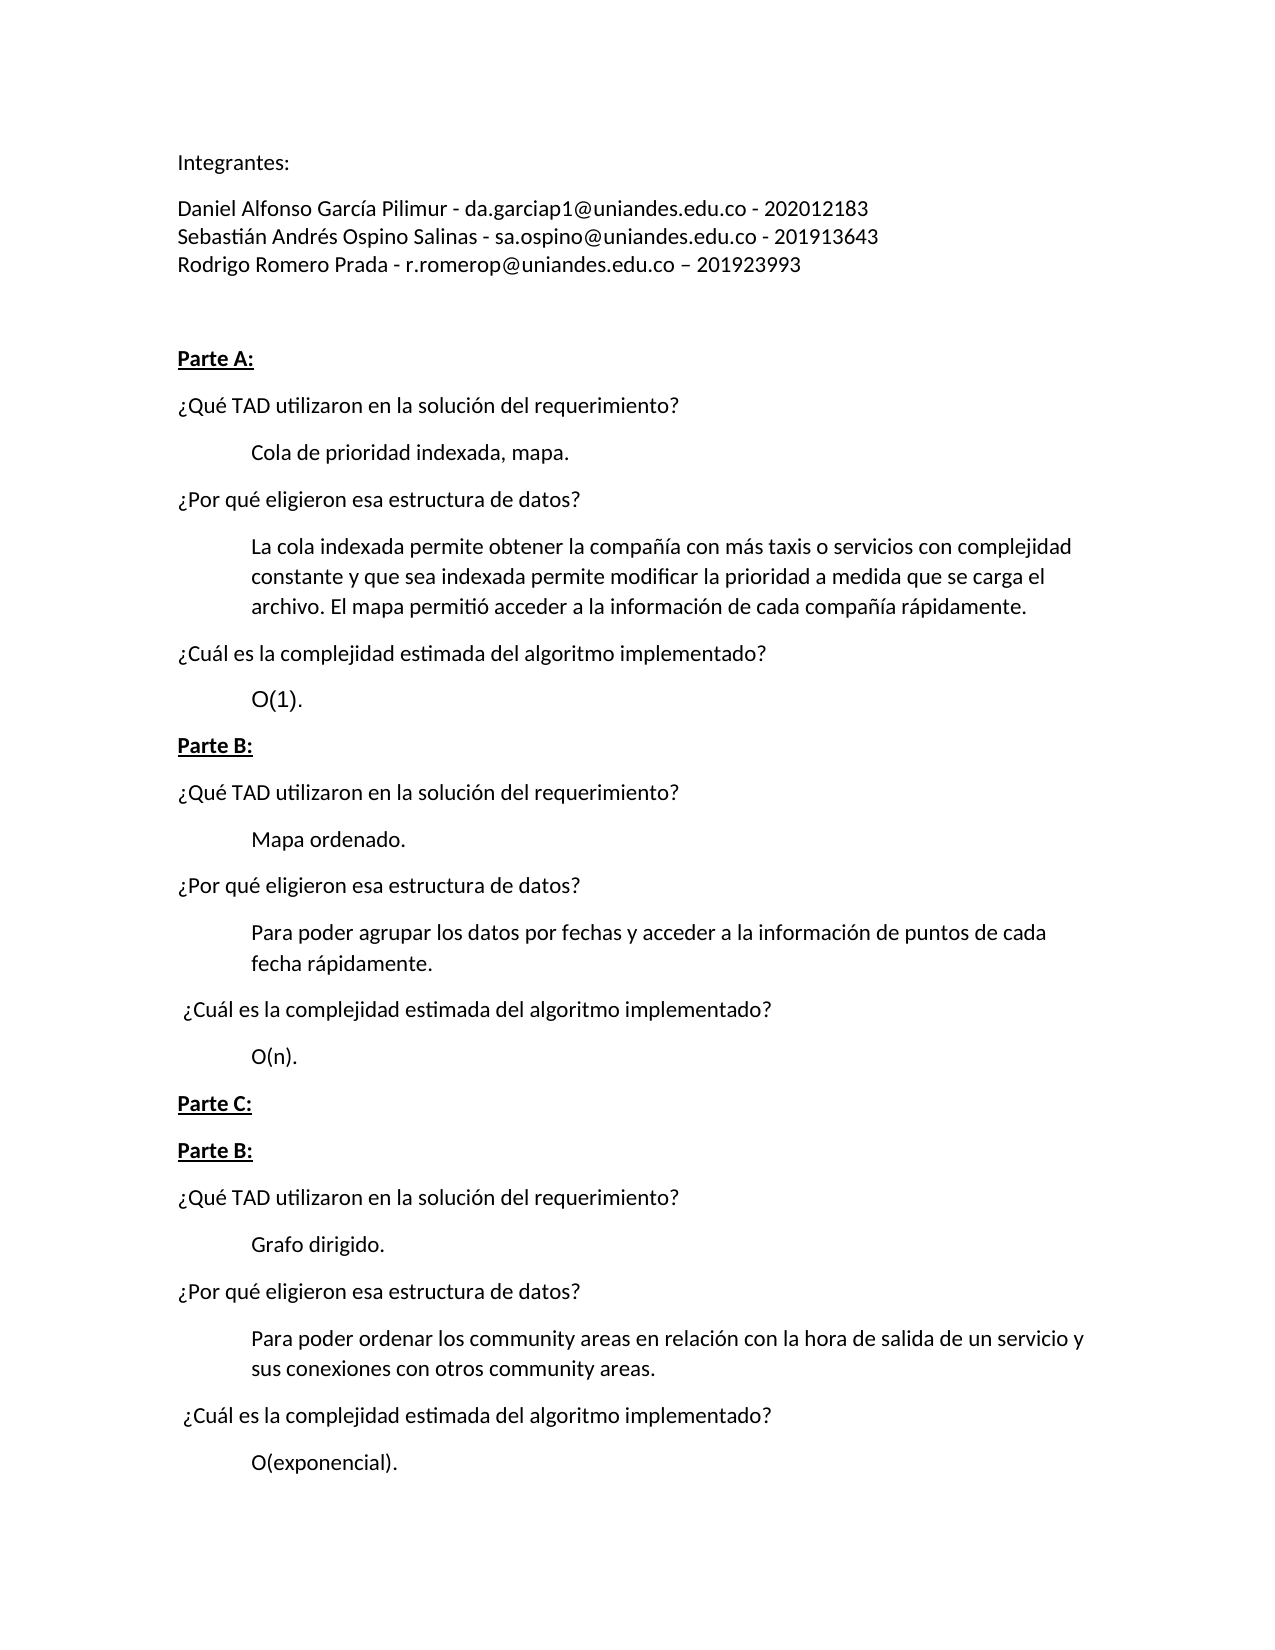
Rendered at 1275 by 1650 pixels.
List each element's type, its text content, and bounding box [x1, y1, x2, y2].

text ¿Qué TAD utilizaron en la solución del requerimiento? [177, 778, 1098, 806]
text Cola de prioridad indexada, mapa. [177, 438, 1098, 466]
text ¿Cuál es la complejidad estimada del algoritmo implementado? [177, 1401, 1098, 1429]
text ¿Qué TAD utilizaron en la solución del requerimiento? [177, 391, 1098, 419]
text La cola indexada permite obtener la compañía con más taxis o servicios con complejidad constante y que sea indexada permite modificar la prioridad a medida que se carga el archivo. El mapa permitió acceder a la información de cada compañía rápidamente. [251, 532, 1098, 620]
text ¿Qué TAD utilizaron en la solución del requerimiento? [177, 1183, 1098, 1211]
text Daniel Alfonso García Pilimur - da.garciap1@uniandes.edu.co - 202012183 [177, 194, 1098, 222]
text Parte B: [177, 731, 1098, 759]
text ¿Cuál es la complejidad estimada del algoritmo implementado? [177, 639, 1098, 667]
text ¿Por qué eligieron esa estructura de datos? [177, 1277, 1098, 1305]
text Para poder ordenar los community areas en relación con la hora de salida de un servicio y sus conexiones con otros community areas. [251, 1324, 1098, 1382]
text ¿Por qué eligieron esa estructura de datos? [177, 485, 1098, 513]
text O(n). [177, 1042, 1098, 1071]
text Sebastián Andrés Ospino Salinas - sa.ospino@uniandes.edu.co - 201913643 [177, 222, 1098, 251]
text O(exponencial). [177, 1448, 1098, 1476]
text Parte C: [177, 1089, 1098, 1117]
text Integrantes: [177, 148, 1098, 176]
text Parte B: [177, 1136, 1098, 1164]
text Para poder agrupar los datos por fechas y acceder a la información de puntos de cada fecha rápidamente. [251, 918, 1098, 977]
text Parte A: [177, 344, 1098, 372]
text ¿Por qué eligieron esa estructura de datos? [177, 872, 1098, 900]
text Rodrigo Romero Prada - r.romerop@uniandes.edu.co – 201923993 [177, 251, 1098, 278]
text Grafo dirigido. [177, 1230, 1098, 1258]
text O(1). [177, 686, 1098, 712]
text Mapa ordenado. [177, 825, 1098, 853]
text ¿Cuál es la complejidad estimada del algoritmo implementado? [177, 996, 1098, 1024]
